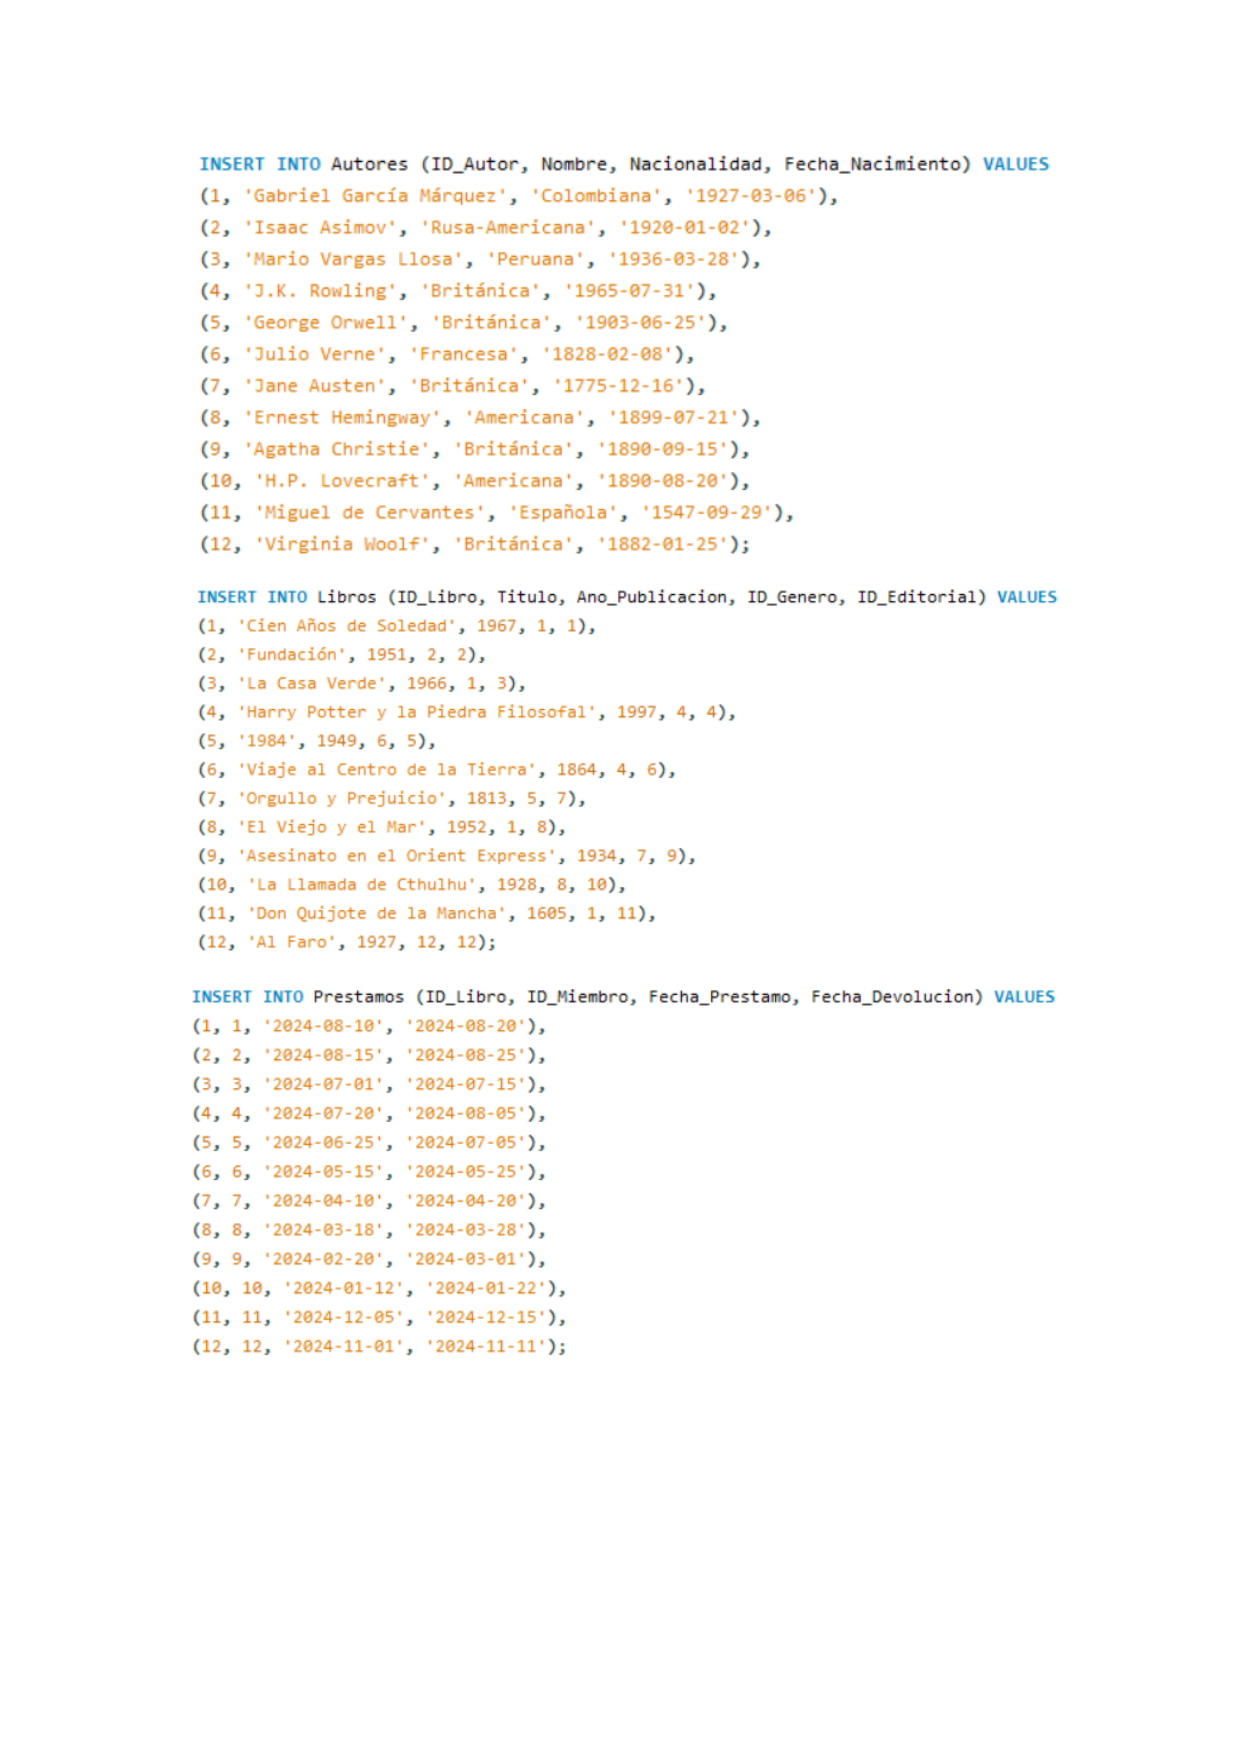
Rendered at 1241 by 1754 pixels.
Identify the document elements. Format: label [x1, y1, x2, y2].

picture [177, 981, 1063, 1363]
picture [177, 147, 1063, 561]
picture [177, 578, 1063, 963]
